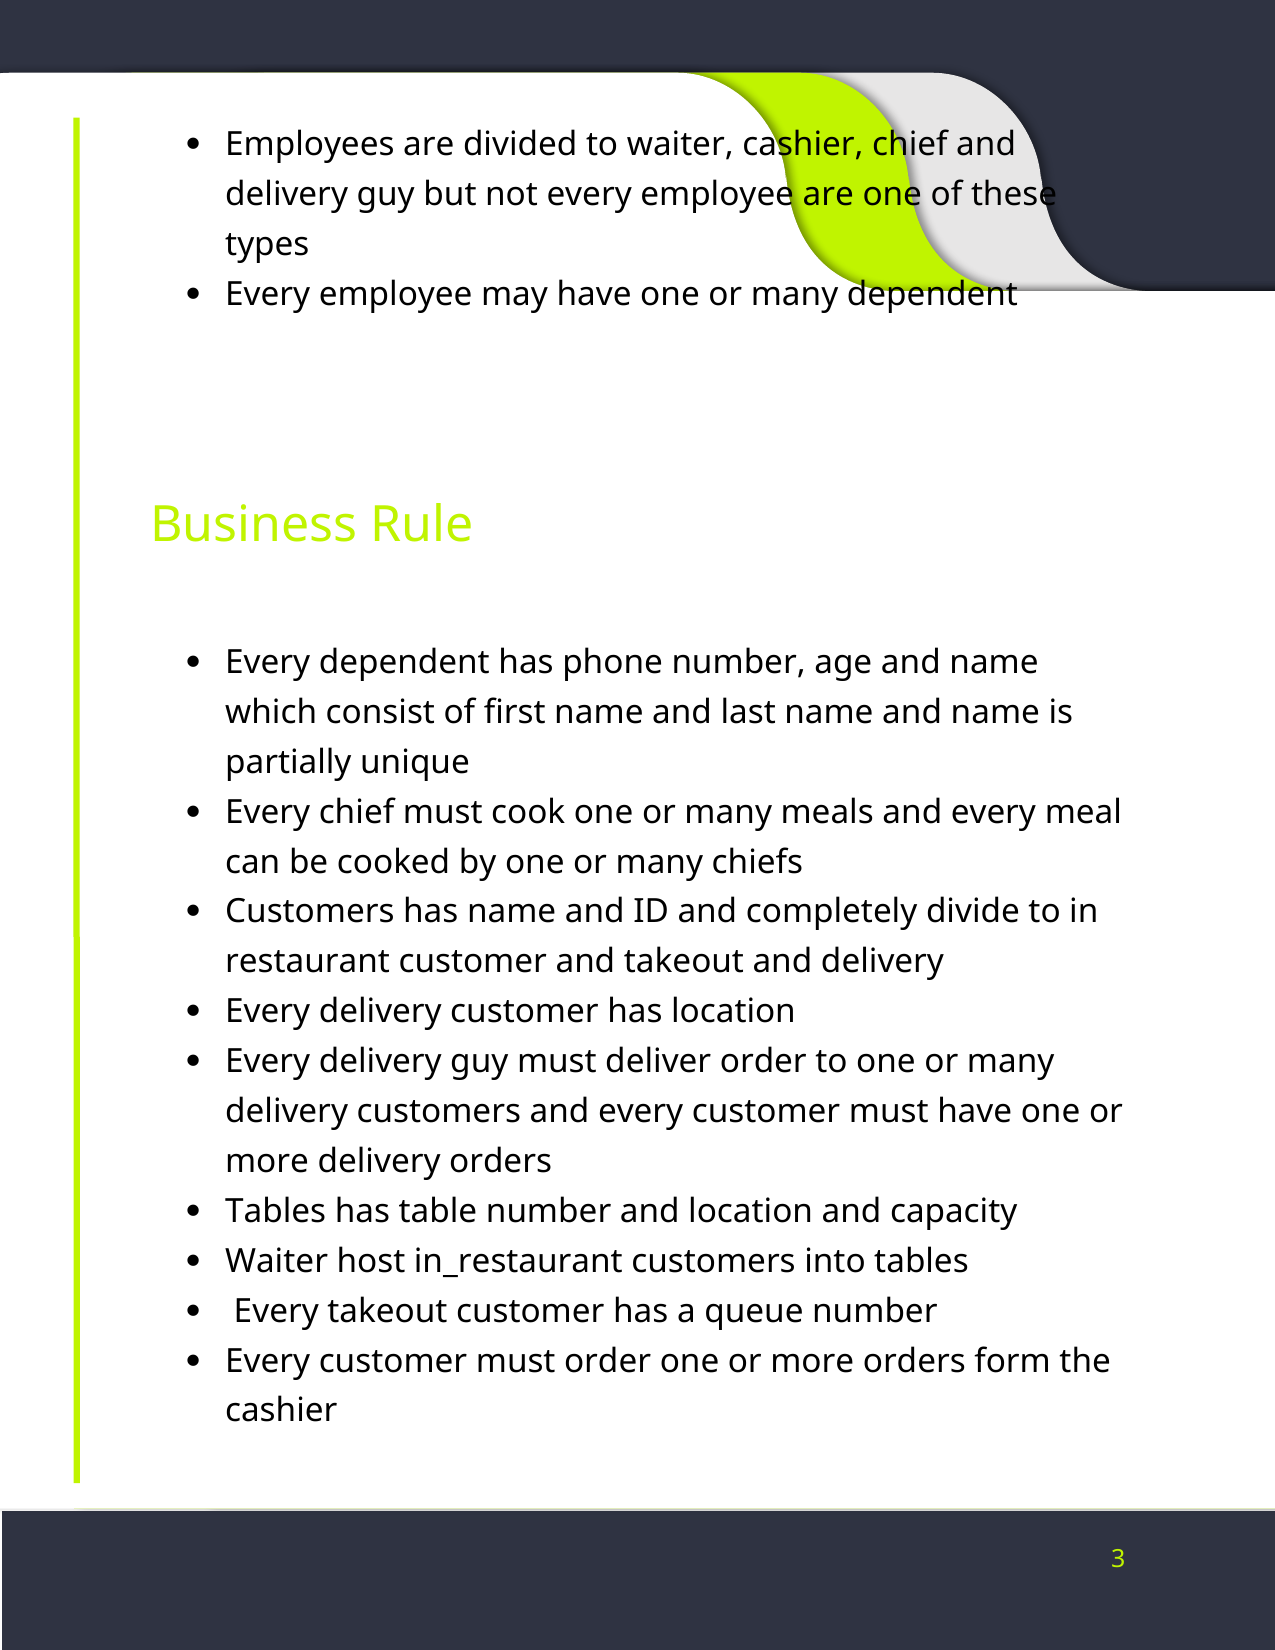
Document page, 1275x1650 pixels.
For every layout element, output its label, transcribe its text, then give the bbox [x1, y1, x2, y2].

list Every employee may have one or many dependent [187, 270, 1125, 315]
list Every delivery guy must deliver order to one or many delivery customers and every customer must have one or more delivery orders [187, 1037, 1125, 1182]
list Waiter host in_restaurant customers into tables [187, 1237, 1125, 1282]
list Customers has name and ID and completely divide to in restaurant customer and takeout and delivery [187, 887, 1125, 983]
text Business Rule [150, 488, 1125, 556]
list Every customer must order one or more orders form the cashier [187, 1336, 1125, 1432]
list Tables has table number and location and capacity [187, 1187, 1125, 1232]
list Every takeout customer has a queue number [187, 1286, 1125, 1332]
list Employees are divided to waiter, cashier, chief and delivery guy but not every employee are one of these types [187, 120, 1125, 265]
list Every dependent has phone number, age and name which consist of first name and last name and name is partially unique [187, 638, 1125, 783]
list Every chief must cook one or many meals and every meal can be cooked by one or many chiefs [187, 787, 1125, 883]
list Every delivery customer has location [187, 987, 1125, 1032]
